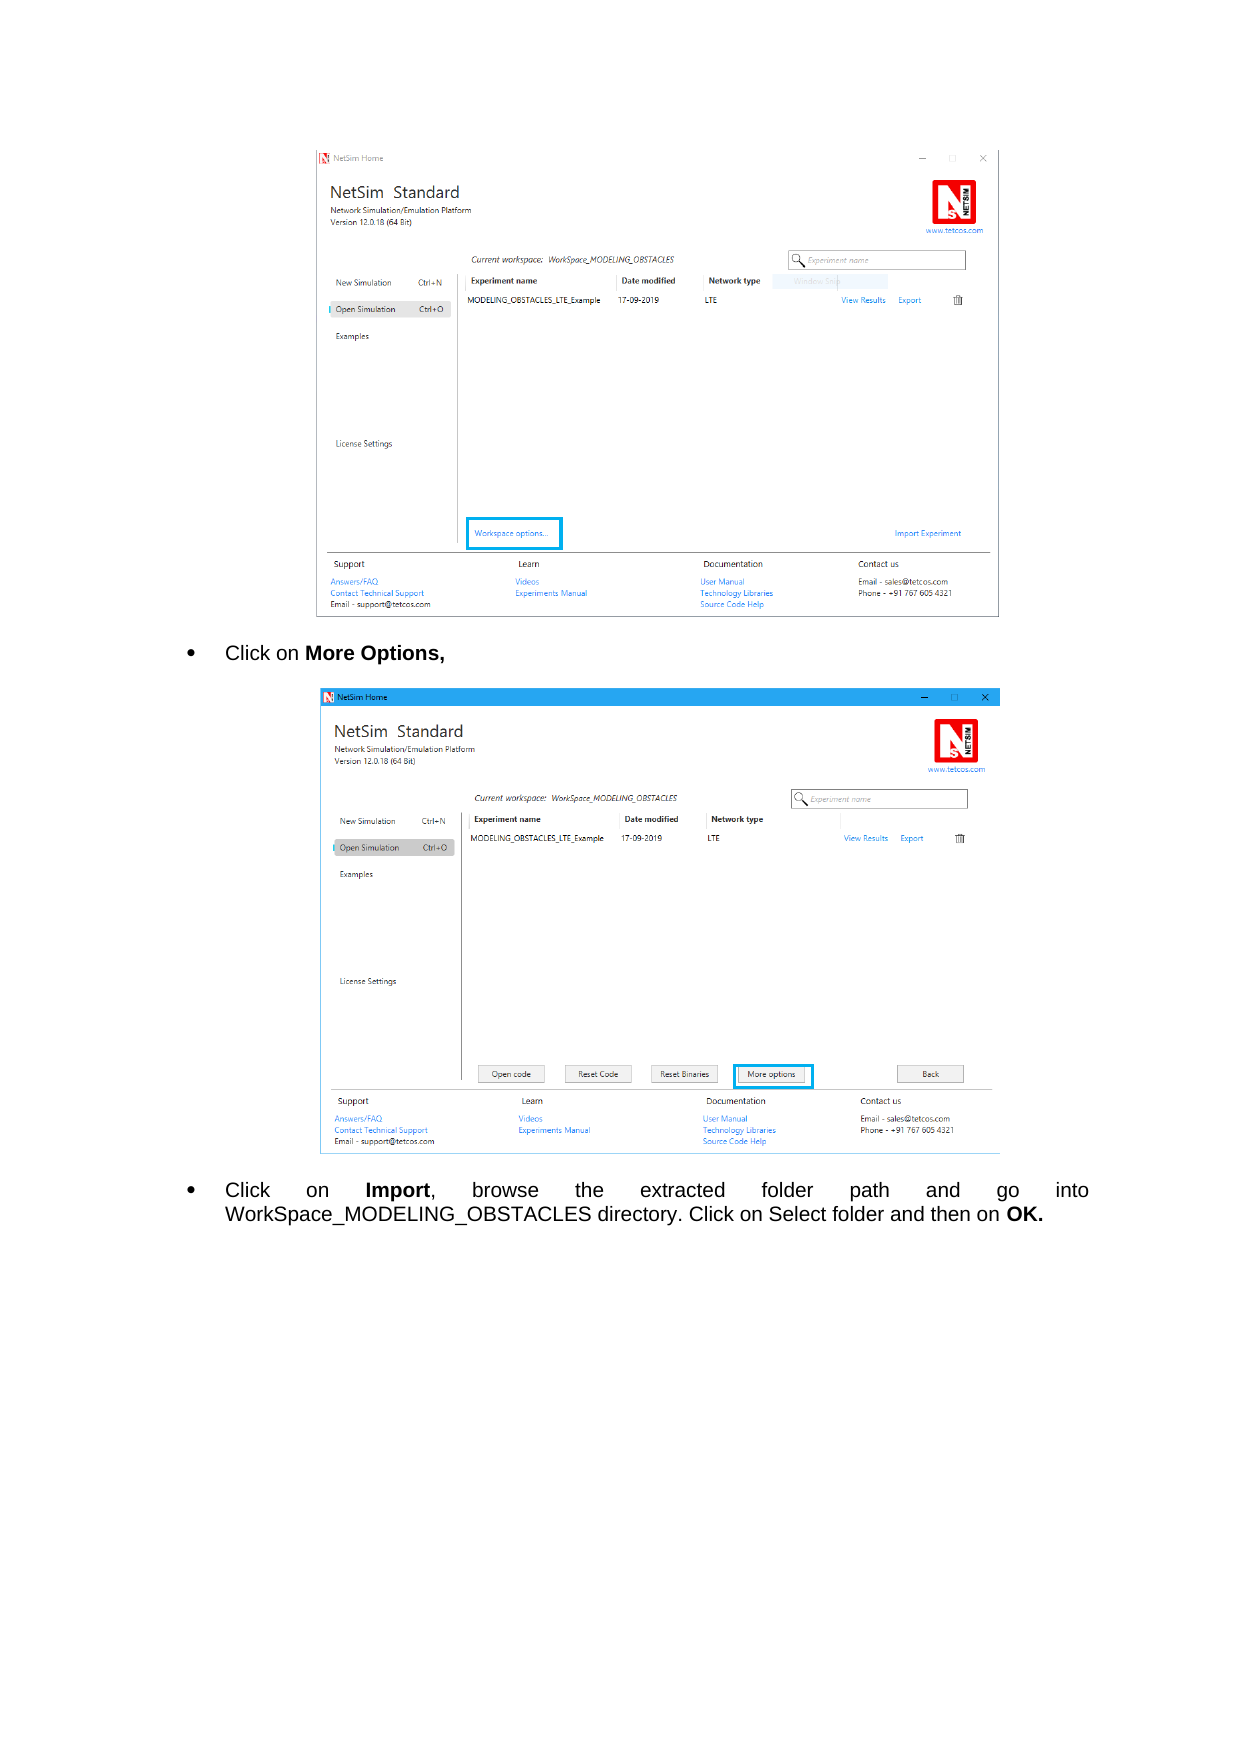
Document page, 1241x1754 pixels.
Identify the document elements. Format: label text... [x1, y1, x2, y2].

list Click on More Options, [187, 641, 1090, 665]
picture [320, 688, 1000, 1154]
list Click on Import, browse the extracted folder path and go into WorkSpace_MODELING_OBSTACLES directory. Click on Select folder and then on OK. [187, 1178, 1090, 1226]
picture [316, 150, 999, 617]
